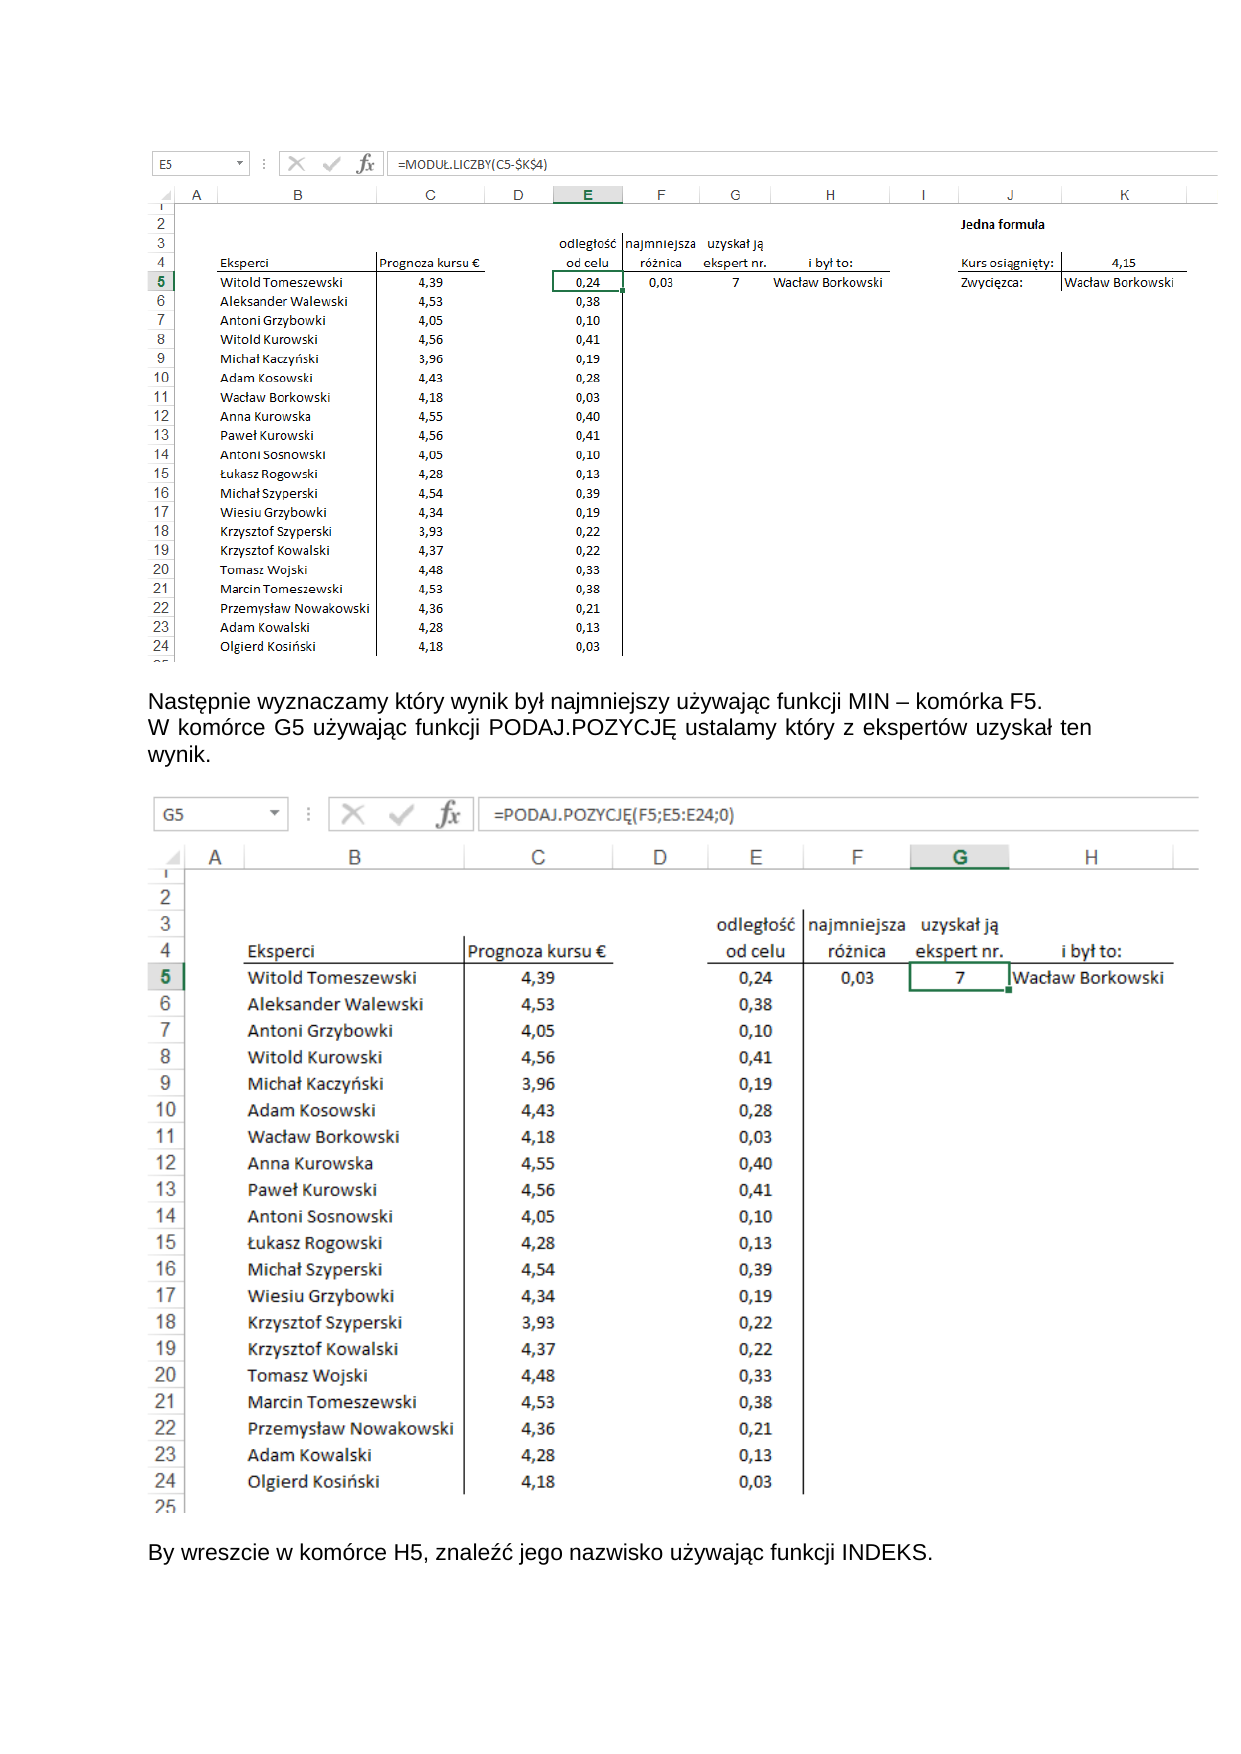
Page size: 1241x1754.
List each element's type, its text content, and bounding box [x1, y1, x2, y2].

text Następnie wyznaczamy który wynik był najmniejszy używając funkcji MIN – komórka F5. [148, 688, 1093, 714]
text By wreszcie w komórce H5, znaleźć jego nazwisko używając funkcji INDEKS. [148, 1538, 1093, 1565]
picture [147, 793, 1199, 1513]
picture [147, 147, 1218, 662]
text W komórce G5 używając funkcji PODAJ.POZYCJĘ ustalamy który z ekspertów uzyskał ten wynik. [148, 714, 1093, 767]
